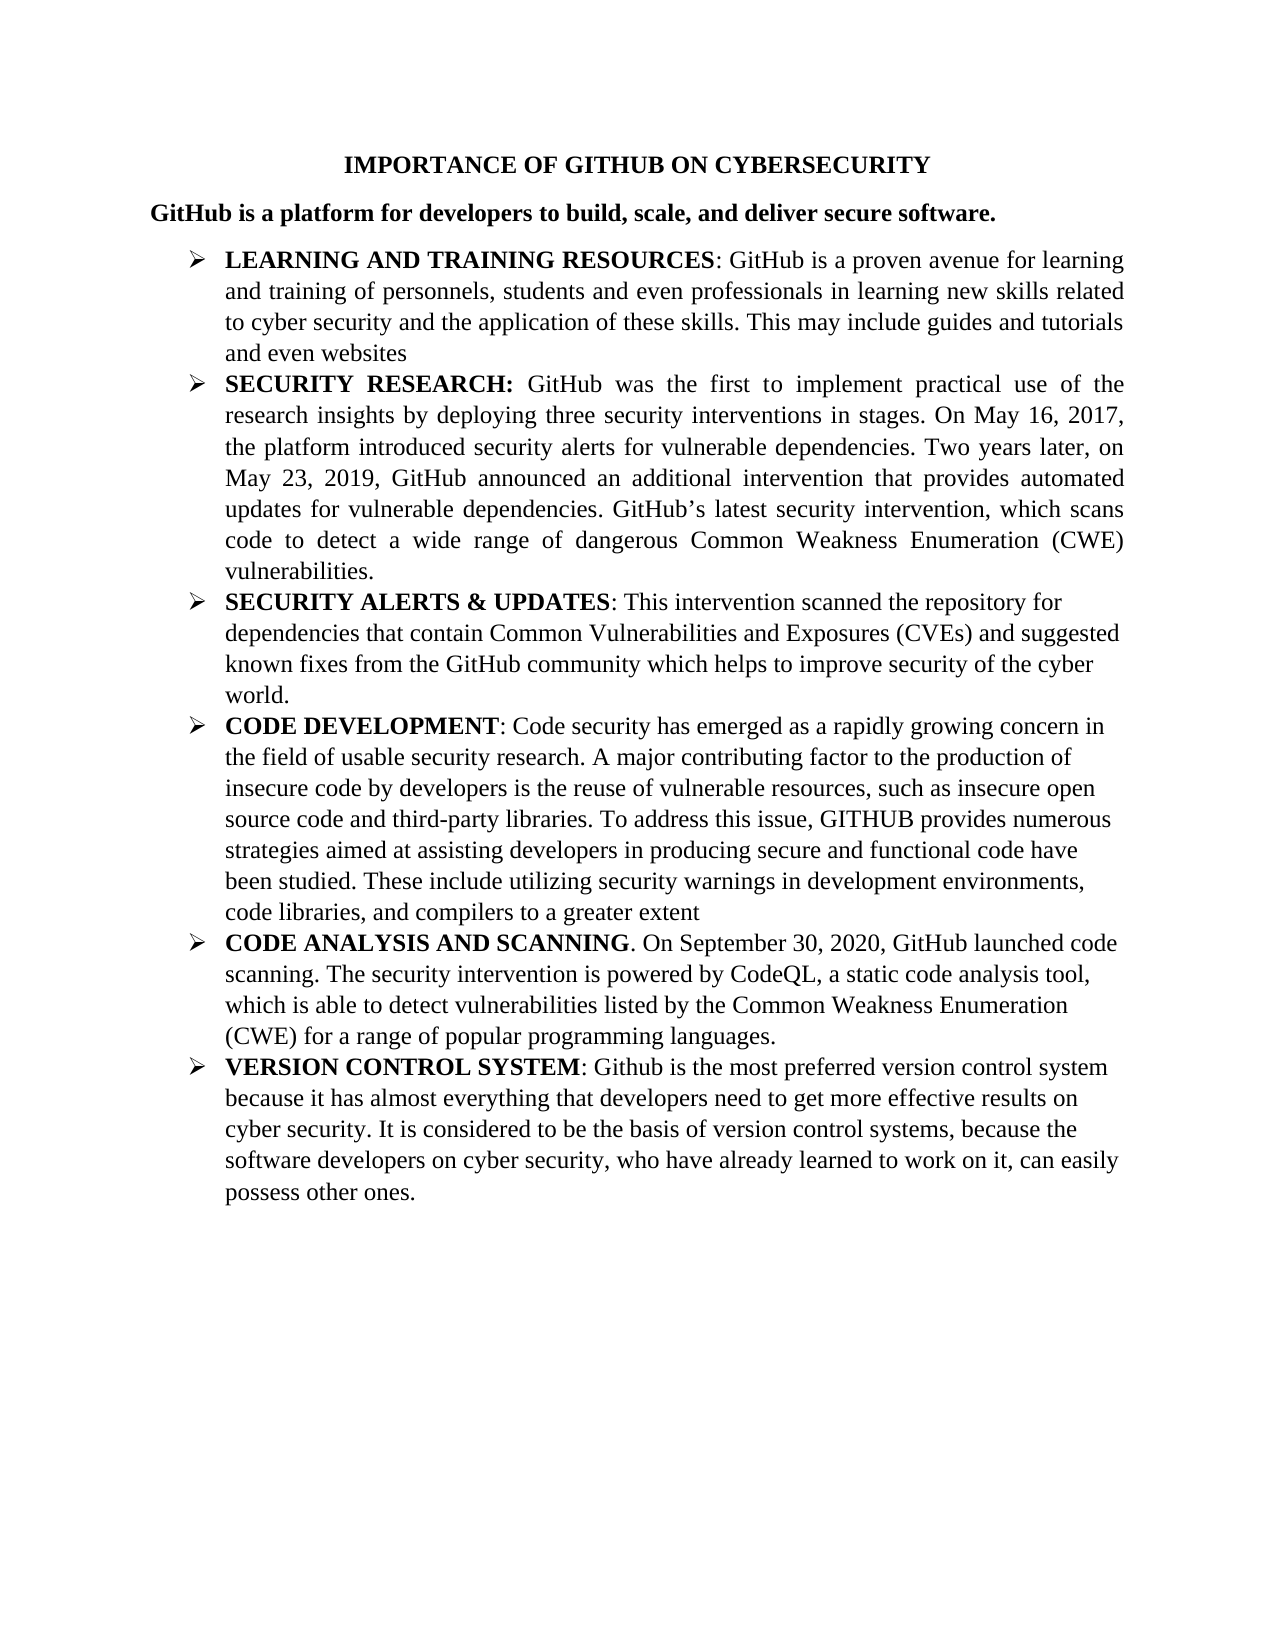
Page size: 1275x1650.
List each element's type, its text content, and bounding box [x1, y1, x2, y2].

text GitHub is a platform for developers to build, scale, and deliver secure software. [150, 198, 1125, 226]
list SECURITY ALERTS & UPDATES: This intervention scanned the repository for dependencies that contain Common Vulnerabilities and Exposures (CVEs) and suggested known fixes from the GitHub community which helps to improve security of the cyber world. [187, 587, 1125, 709]
text IMPORTANCE OF GITHUB ON CYBERSECURITY [150, 150, 1125, 179]
list LEARNING AND TRAINING RESOURCES: GitHub is a proven avenue for learning and training of personnels, students and even professionals in learning new skills related to cyber security and the application of these skills. This may include guides and tutorials and even websites [187, 245, 1125, 367]
list VERSION CONTROL SYSTEM: Github is the most preferred version control system because it has almost everything that developers need to get more effective results on cyber security. It is considered to be the basis of version control systems, because the software developers on cyber security, who have already learned to work on it, can easily possess other ones. [187, 1052, 1125, 1205]
list SECURITY RESEARCH: GitHub was the first to implement practical use of the research insights by deploying three security interventions in stages. On May 16, 2017, the platform introduced security alerts for vulnerable dependencies. Two years later, on May 23, 2019, GitHub announced an additional intervention that provides automated updates for vulnerable dependencies. GitHub’s latest security intervention, which scans code to detect a wide range of dangerous Common Weakness Enumeration (CWE) vulnerabilities. [187, 369, 1125, 584]
list CODE DEVELOPMENT: Code security has emerged as a rapidly growing concern in the field of usable security research. A major contributing factor to the production of insecure code by developers is the reuse of vulnerable resources, such as insecure open source code and third-party libraries. To address this issue, GITHUB provides numerous strategies aimed at assisting developers in producing secure and functional code have been studied. These include utilizing security warnings in development environments, code libraries, and compilers to a greater extent [187, 711, 1125, 926]
list CODE ANALYSIS AND SCANNING. On September 30, 2020, GitHub launched code scanning. The security intervention is powered by CodeQL, a static code analysis tool, which is able to detect vulnerabilities listed by the Common Weakness Enumeration (CWE) for a range of popular programming languages. [187, 928, 1125, 1050]
